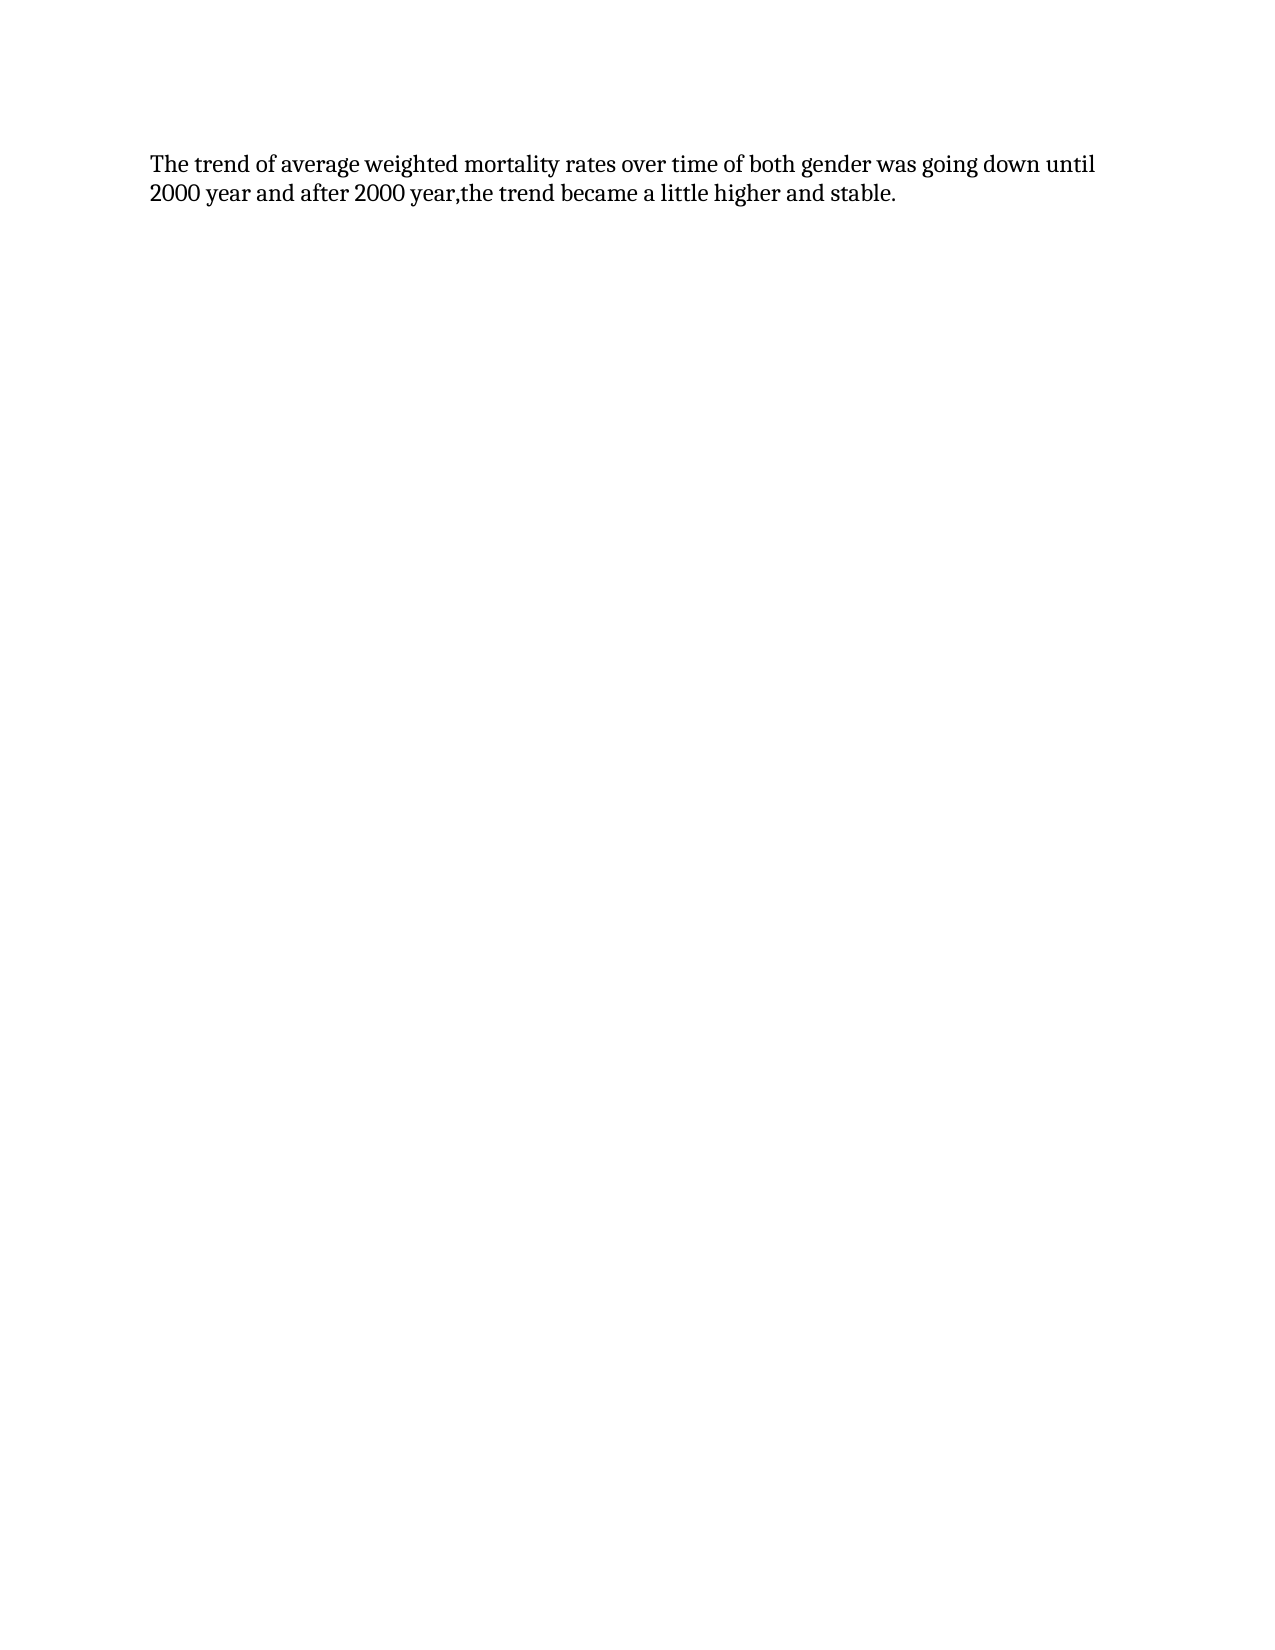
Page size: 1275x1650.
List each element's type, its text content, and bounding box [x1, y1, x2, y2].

text The trend of average weighted mortality rates over time of both gender was going down until 2000 year and after 2000 year,the trend became a little higher and stable. [150, 150, 1125, 207]
